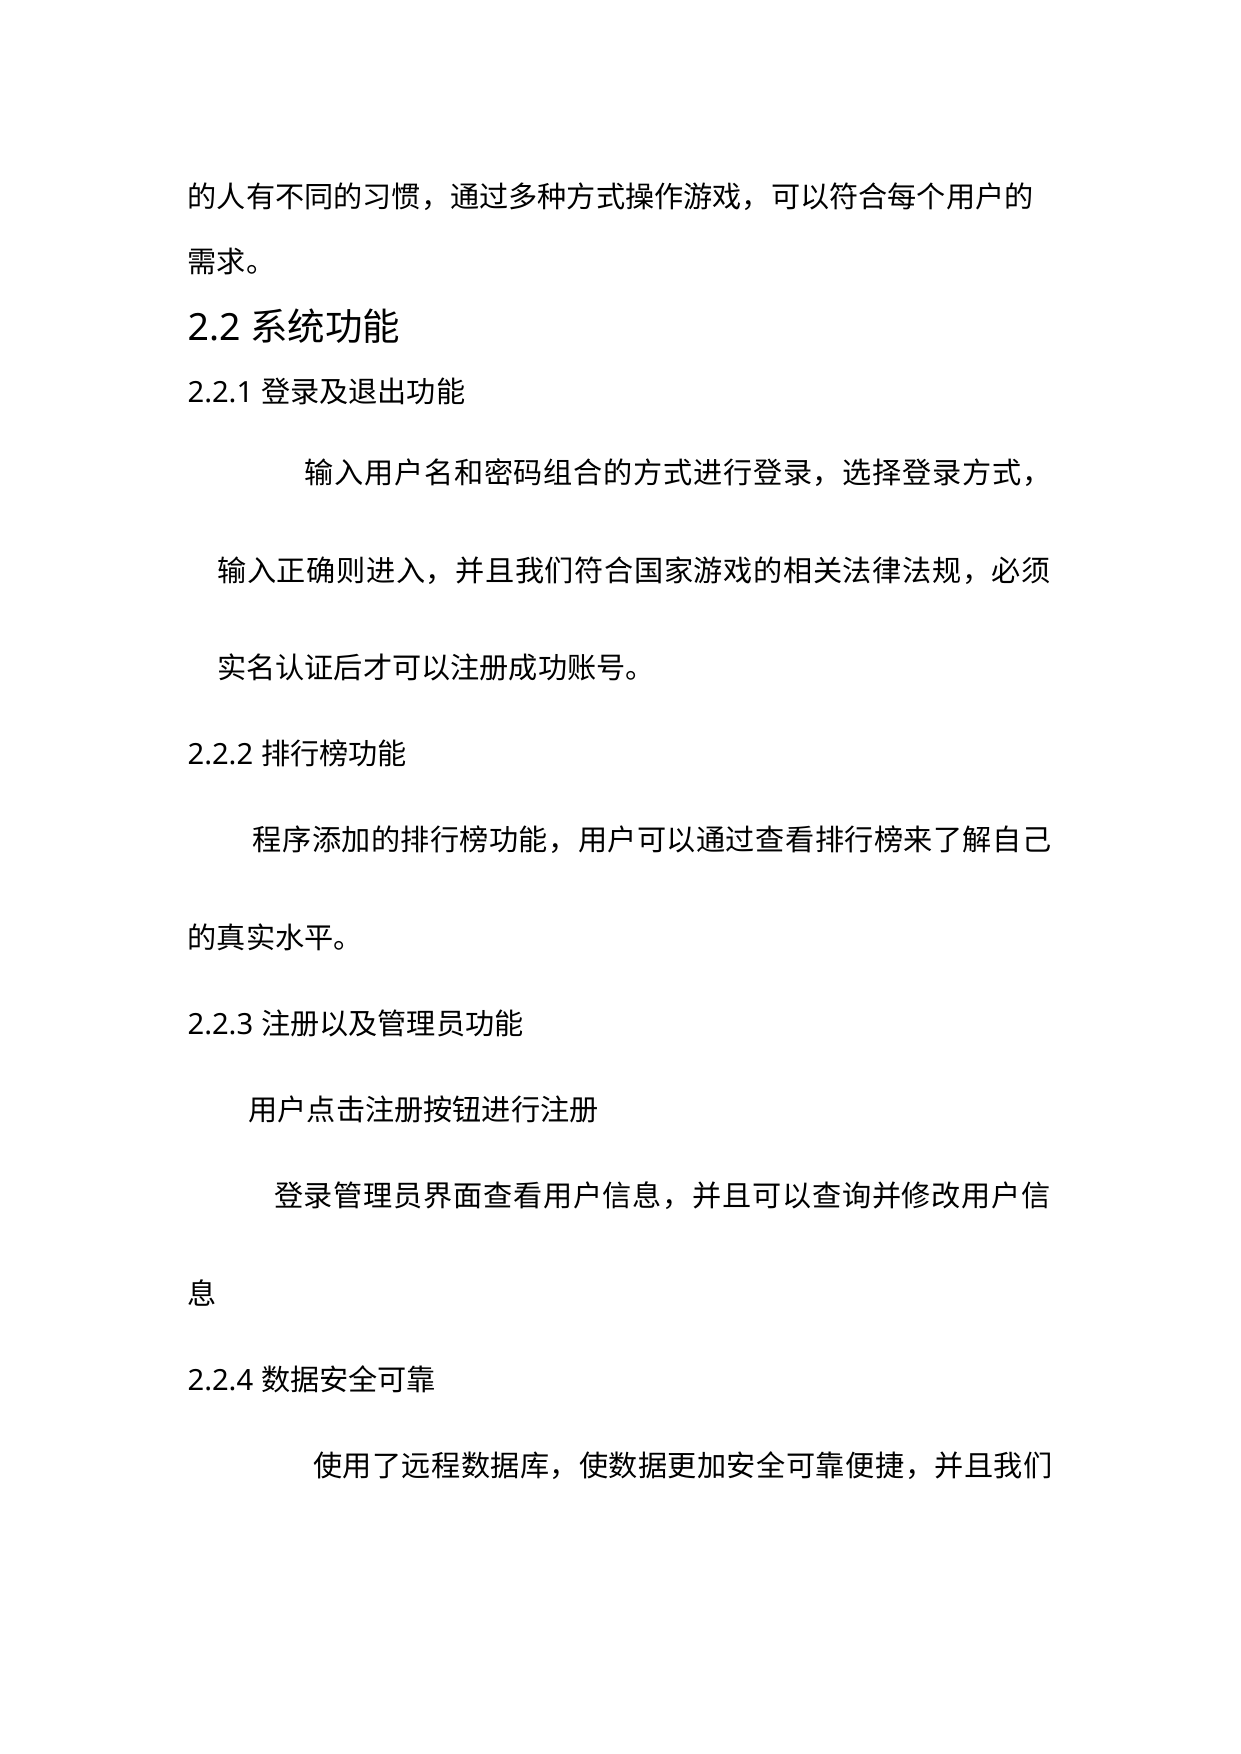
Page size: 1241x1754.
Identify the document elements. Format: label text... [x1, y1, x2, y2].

list 登录管理员界面查看用户信息，并且可以查询并修改用户信息 [187, 1161, 1053, 1324]
list 2.2.2 排行榜功能 [187, 719, 1053, 784]
list 输入用户名和密码组合的方式进行登录，选择登录方式，输入正确则进入，并且我们符合国家游戏的相关法律法规，必须实名认证后才可以注册成功账号。 [217, 438, 1053, 698]
list 用户点击注册按钮进行注册 [187, 1075, 1053, 1140]
list 程序添加的排行榜功能，用户可以通过查看排行榜来了解自己的真实水平。 [187, 806, 1053, 968]
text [187, 162, 1053, 292]
subtitle 2.2.1 登录及退出功能 [187, 357, 1053, 422]
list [217, 1431, 1053, 1496]
list 2.2.4 数据安全可靠 [187, 1345, 1053, 1410]
list 2.2.3 注册以及管理员功能 [187, 989, 1053, 1054]
text 2.2 系统功能 [187, 292, 1053, 357]
